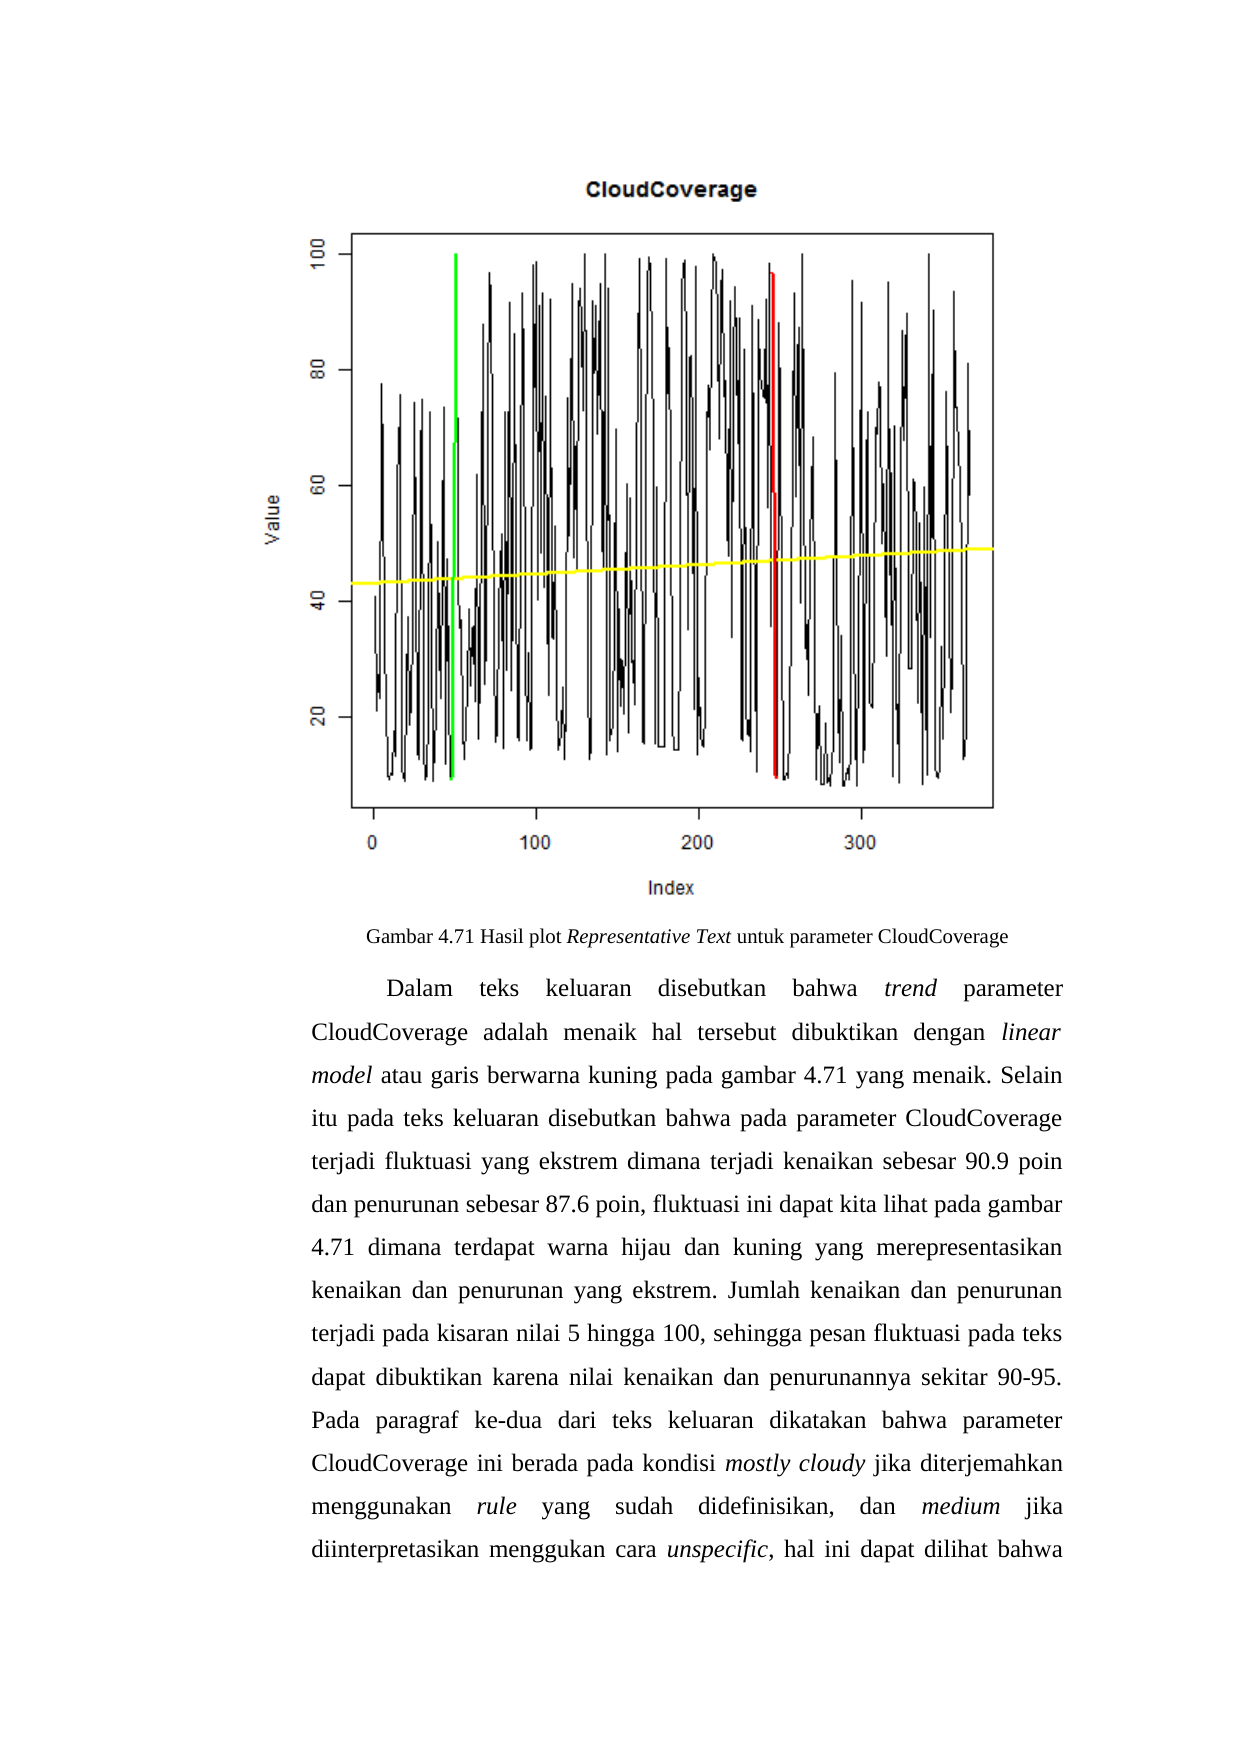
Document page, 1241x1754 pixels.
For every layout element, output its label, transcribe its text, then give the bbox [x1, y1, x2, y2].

text Gambar 4.71 Hasil plot Representative Text untuk parameter CloudCoverage [236, 924, 1063, 948]
picture [259, 177, 1041, 898]
